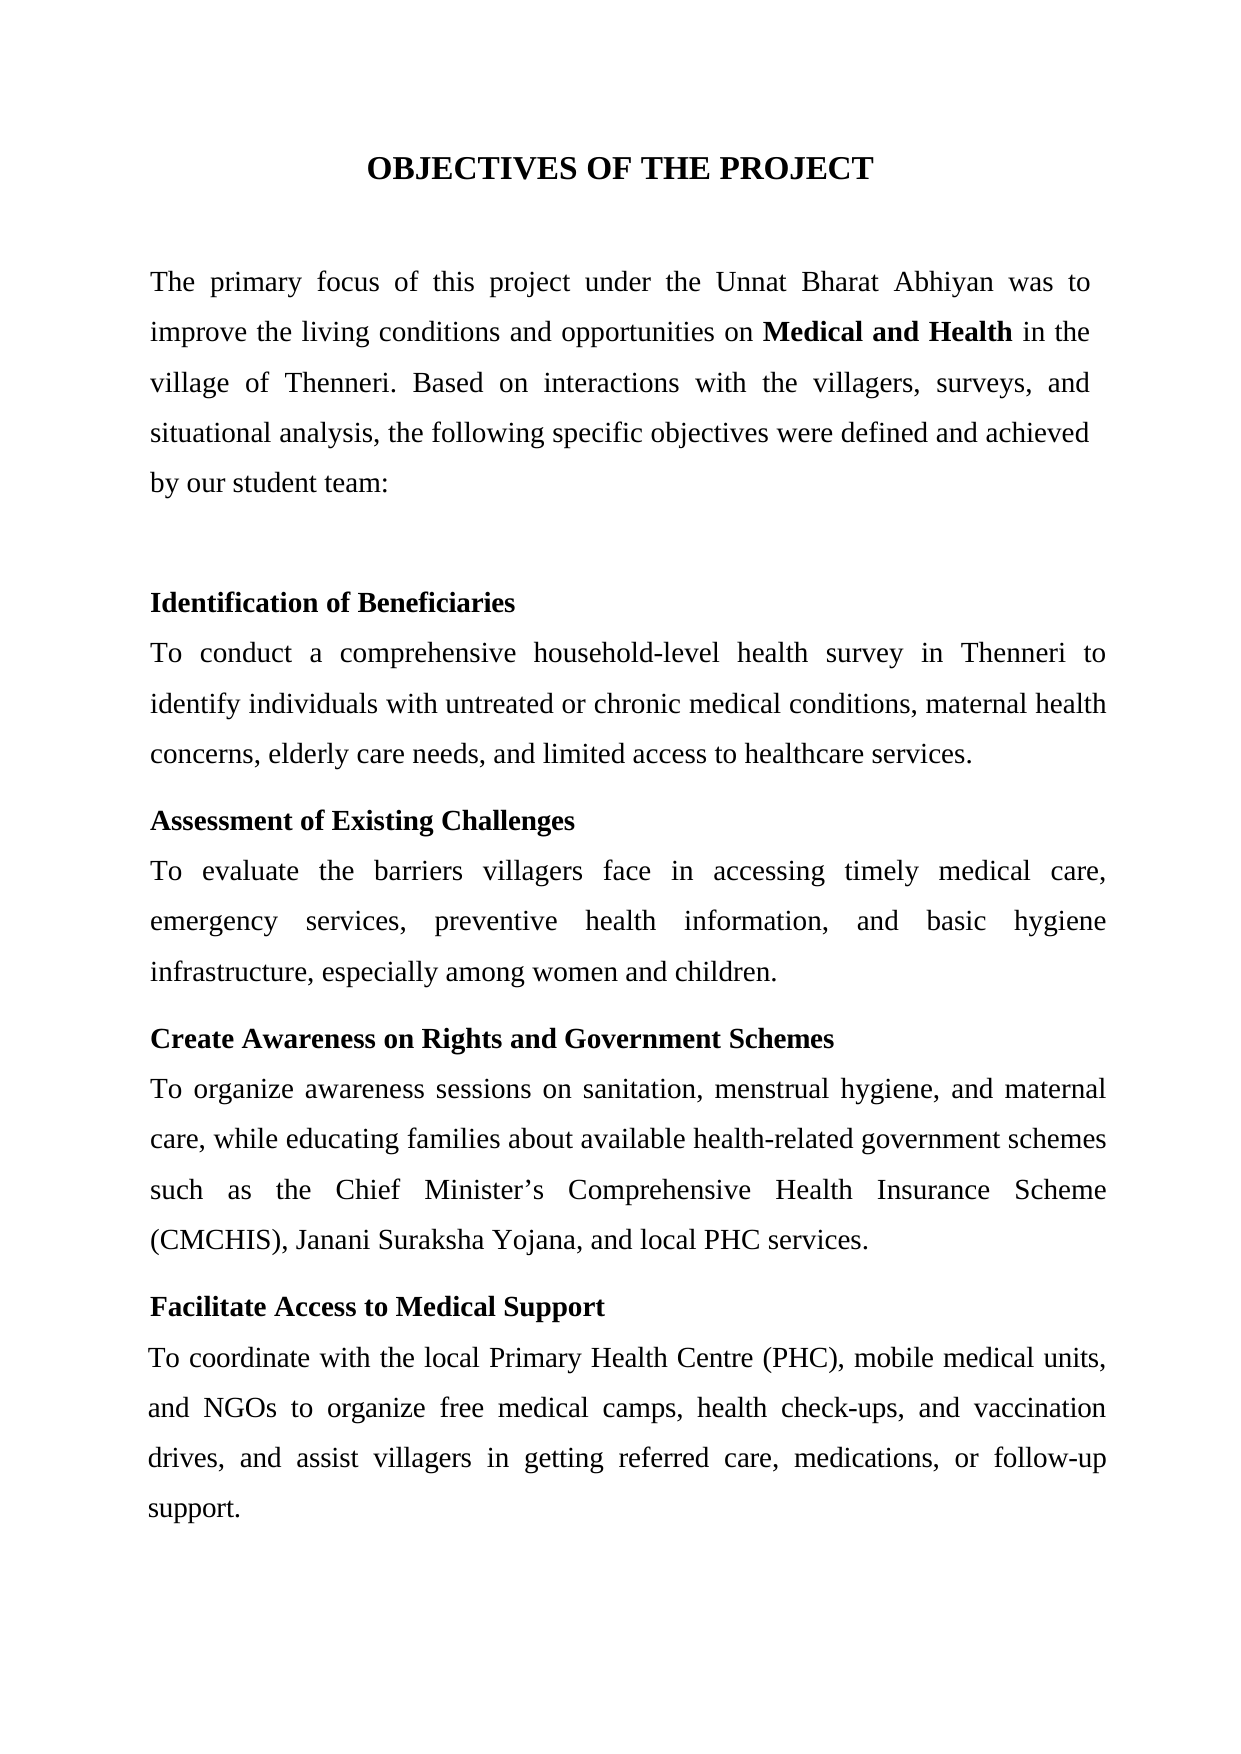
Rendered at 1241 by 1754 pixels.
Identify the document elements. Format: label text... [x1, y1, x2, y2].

subtitle Create Awareness on Rights and Government Schemes [150, 1021, 1107, 1054]
subtitle Identification of Beneficiaries [150, 585, 1107, 619]
text The primary focus of this project under the Unnat Bharat Abhiyan was to improve the living conditions and opportunities on Medical and Health in the village of Thenneri. Based on interactions with the villagers, surveys, and situational analysis, the following specific objectives were defined and achieved by our student team: [150, 264, 1091, 499]
text To coordinate with the local Primary Health Centre (PHC), mobile medical units, and NGOs to organize free medical camps, health check-ups, and vaccination drives, and assist villagers in getting referred care, medications, or follow-up support. [148, 1340, 1107, 1524]
subtitle To organize awareness sessions on sanitation, menstrual hygiene, and maternal care, while educating families about available health-related government schemes such as the Chief Minister’s Comprehensive Health Insurance Scheme (CMCHIS), Janani Suraksha Yojana, and local PHC services. [150, 1071, 1107, 1256]
subtitle To evaluate the barriers villagers face in accessing timely medical care, emergency services, preventive health information, and basic hygiene infrastructure, especially among women and children. [150, 853, 1107, 987]
subtitle To conduct a comprehensive household-level health survey in Thenneri to identify individuals with untreated or chronic medical conditions, maternal health concerns, elderly care needs, and limited access to healthcare services. [150, 636, 1107, 770]
subtitle Assessment of Existing Challenges [150, 803, 1107, 837]
subtitle Facilitate Access to Medical Support [150, 1289, 1107, 1323]
text OBJECTIVES OF THE PROJECT [148, 148, 1092, 186]
